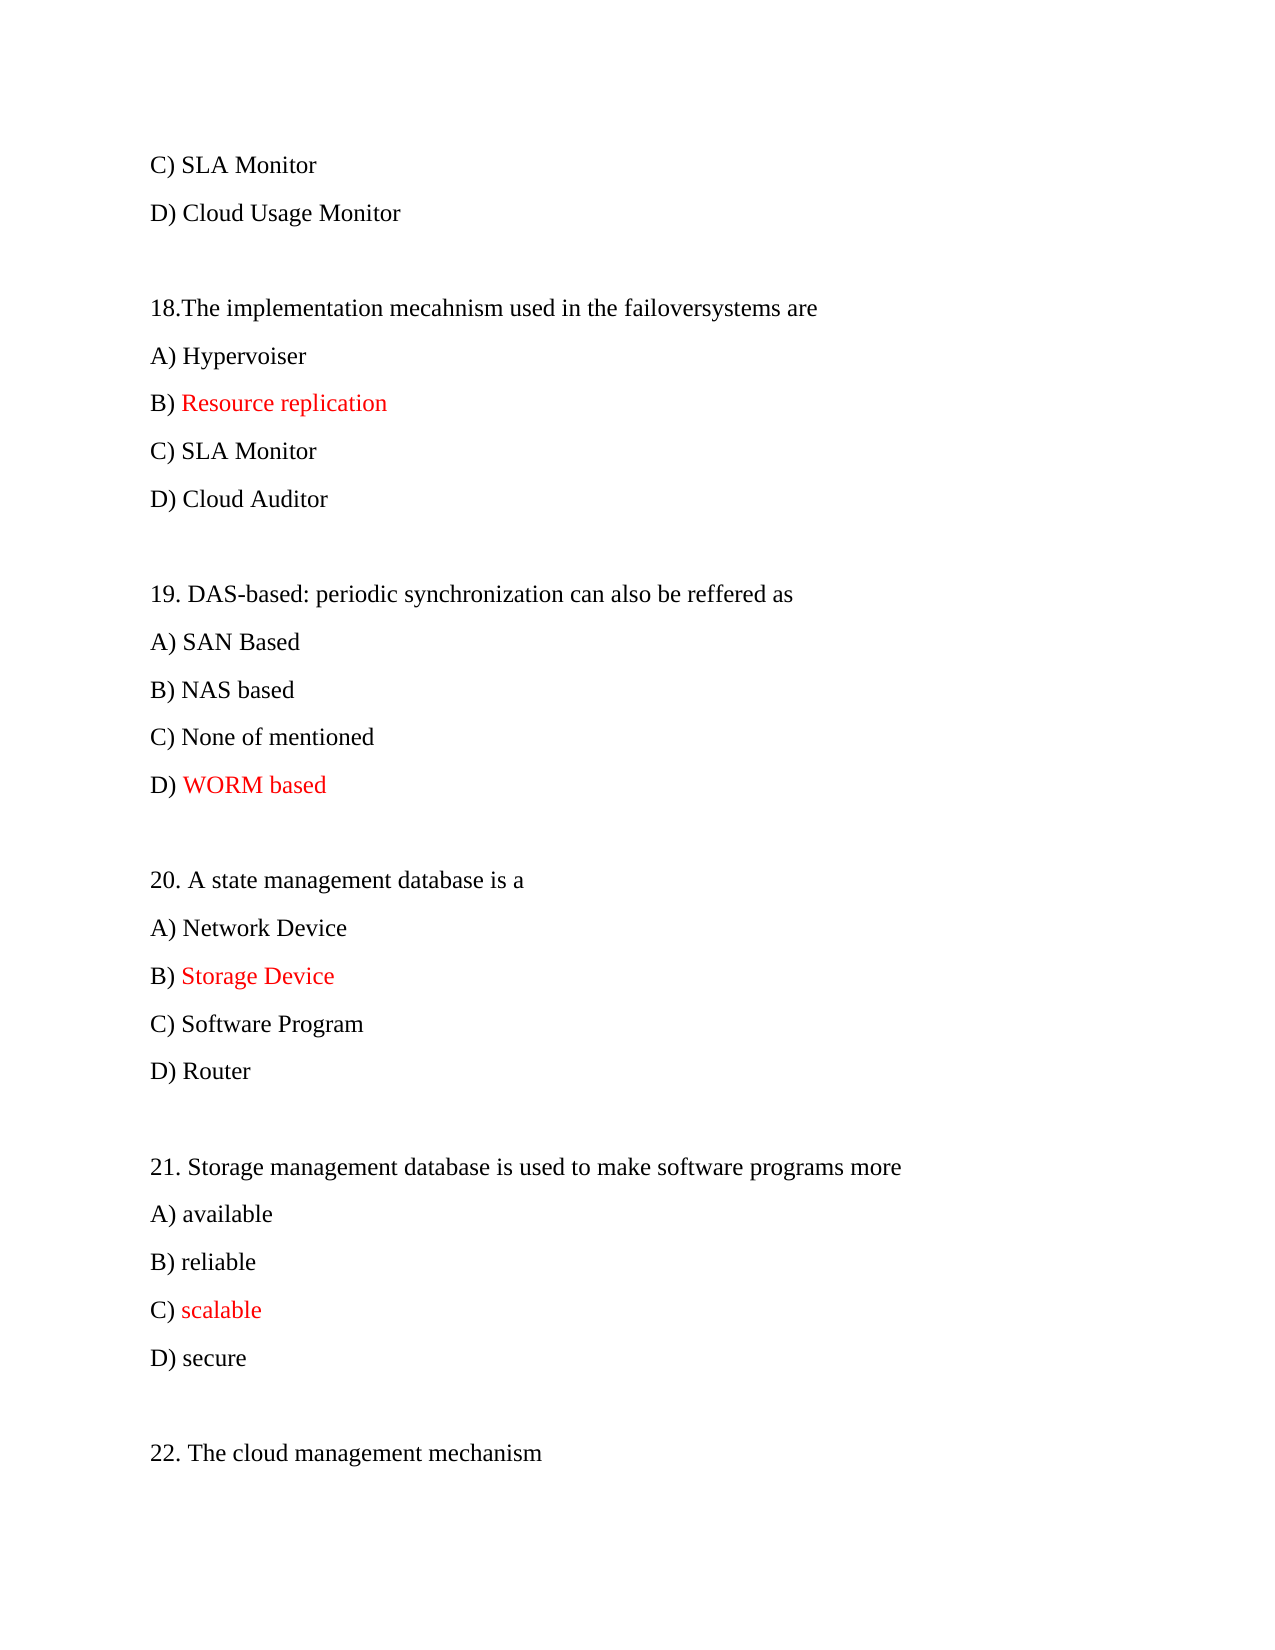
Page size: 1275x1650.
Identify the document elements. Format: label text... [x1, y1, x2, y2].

text C) SLA Monitor [150, 436, 1125, 465]
text B) NAS based [150, 675, 1125, 703]
text A) Network Device [150, 913, 1125, 942]
text D) Cloud Auditor [150, 484, 1125, 513]
text C) None of mentioned [150, 722, 1125, 751]
text B) Storage Device [150, 961, 1125, 990]
text C) scalable [150, 1295, 1125, 1324]
text 21. Storage management database is used to make software programs more [150, 1152, 1125, 1181]
text 22. The cloud management mechanism [150, 1438, 1125, 1467]
text A) available [150, 1199, 1125, 1228]
text C) SLA Monitor [150, 150, 1125, 179]
text B) Resource replication [150, 388, 1125, 417]
text D) Router [150, 1056, 1125, 1085]
text D) secure [150, 1343, 1125, 1371]
text 18.The implementation mecahnism used in the failoversystems are [150, 293, 1125, 322]
text C) Software Program [150, 1009, 1125, 1037]
text A) SAN Based [150, 627, 1125, 656]
text D) Cloud Usage Monitor [150, 198, 1125, 226]
text 20. A state management database is a [150, 866, 1125, 894]
text A) Hypervoiser [150, 341, 1125, 369]
text 19. DAS-based: periodic synchronization can also be reffered as [150, 579, 1125, 608]
text B) reliable [150, 1247, 1125, 1276]
text D) WORM based [150, 770, 1125, 799]
